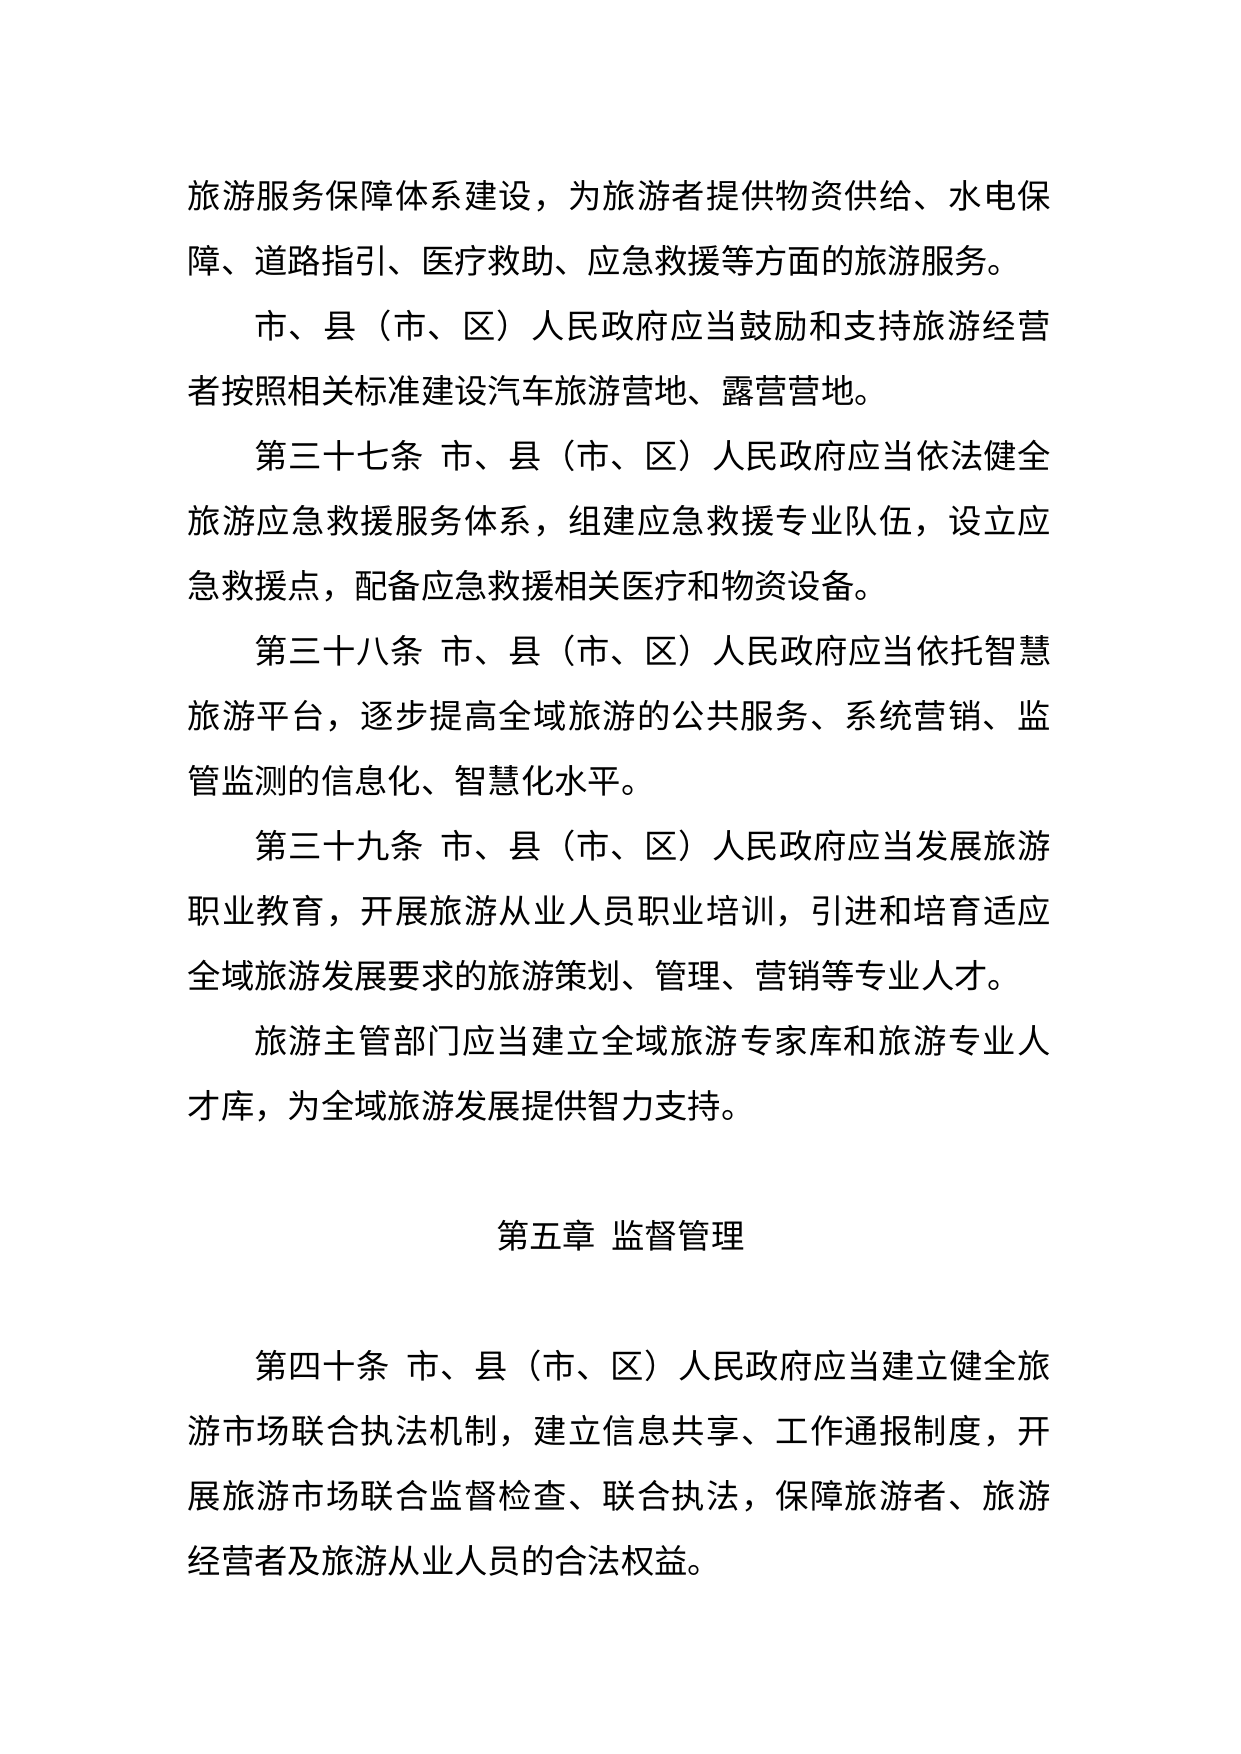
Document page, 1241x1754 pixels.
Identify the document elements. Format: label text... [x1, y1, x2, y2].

text 第三十七条 市、县（市、区）人民政府应当依法健全旅游应急救援服务体系，组建应急救援专业队伍，设立应急救援点，配备应急救援相关医疗和物资设备。 [187, 422, 1053, 617]
text 第四十条 市、县（市、区）人民政府应当建立健全旅游市场联合执法机制，建立信息共享、工作通报制度，开展旅游市场联合监督检查、联合执法，保障旅游者、旅游经营者及旅游从业人员的合法权益。 [187, 1332, 1053, 1592]
text 第三十九条 市、县（市、区）人民政府应当发展旅游职业教育，开展旅游从业人员职业培训，引进和培育适应全域旅游发展要求的旅游策划、管理、营销等专业人才。 [187, 812, 1053, 1007]
text 第五章 监督管理 [187, 1202, 1053, 1267]
text 旅游主管部门应当建立全域旅游专家库和旅游专业人才库，为全域旅游发展提供智力支持。 [187, 1007, 1053, 1137]
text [187, 162, 1053, 292]
text 第三十八条 市、县（市、区）人民政府应当依托智慧旅游平台，逐步提高全域旅游的公共服务、系统营销、监管监测的信息化、智慧化水平。 [187, 617, 1053, 812]
text 市、县（市、区）人民政府应当鼓励和支持旅游经营者按照相关标准建设汽车旅游营地、露营营地。 [187, 292, 1053, 422]
